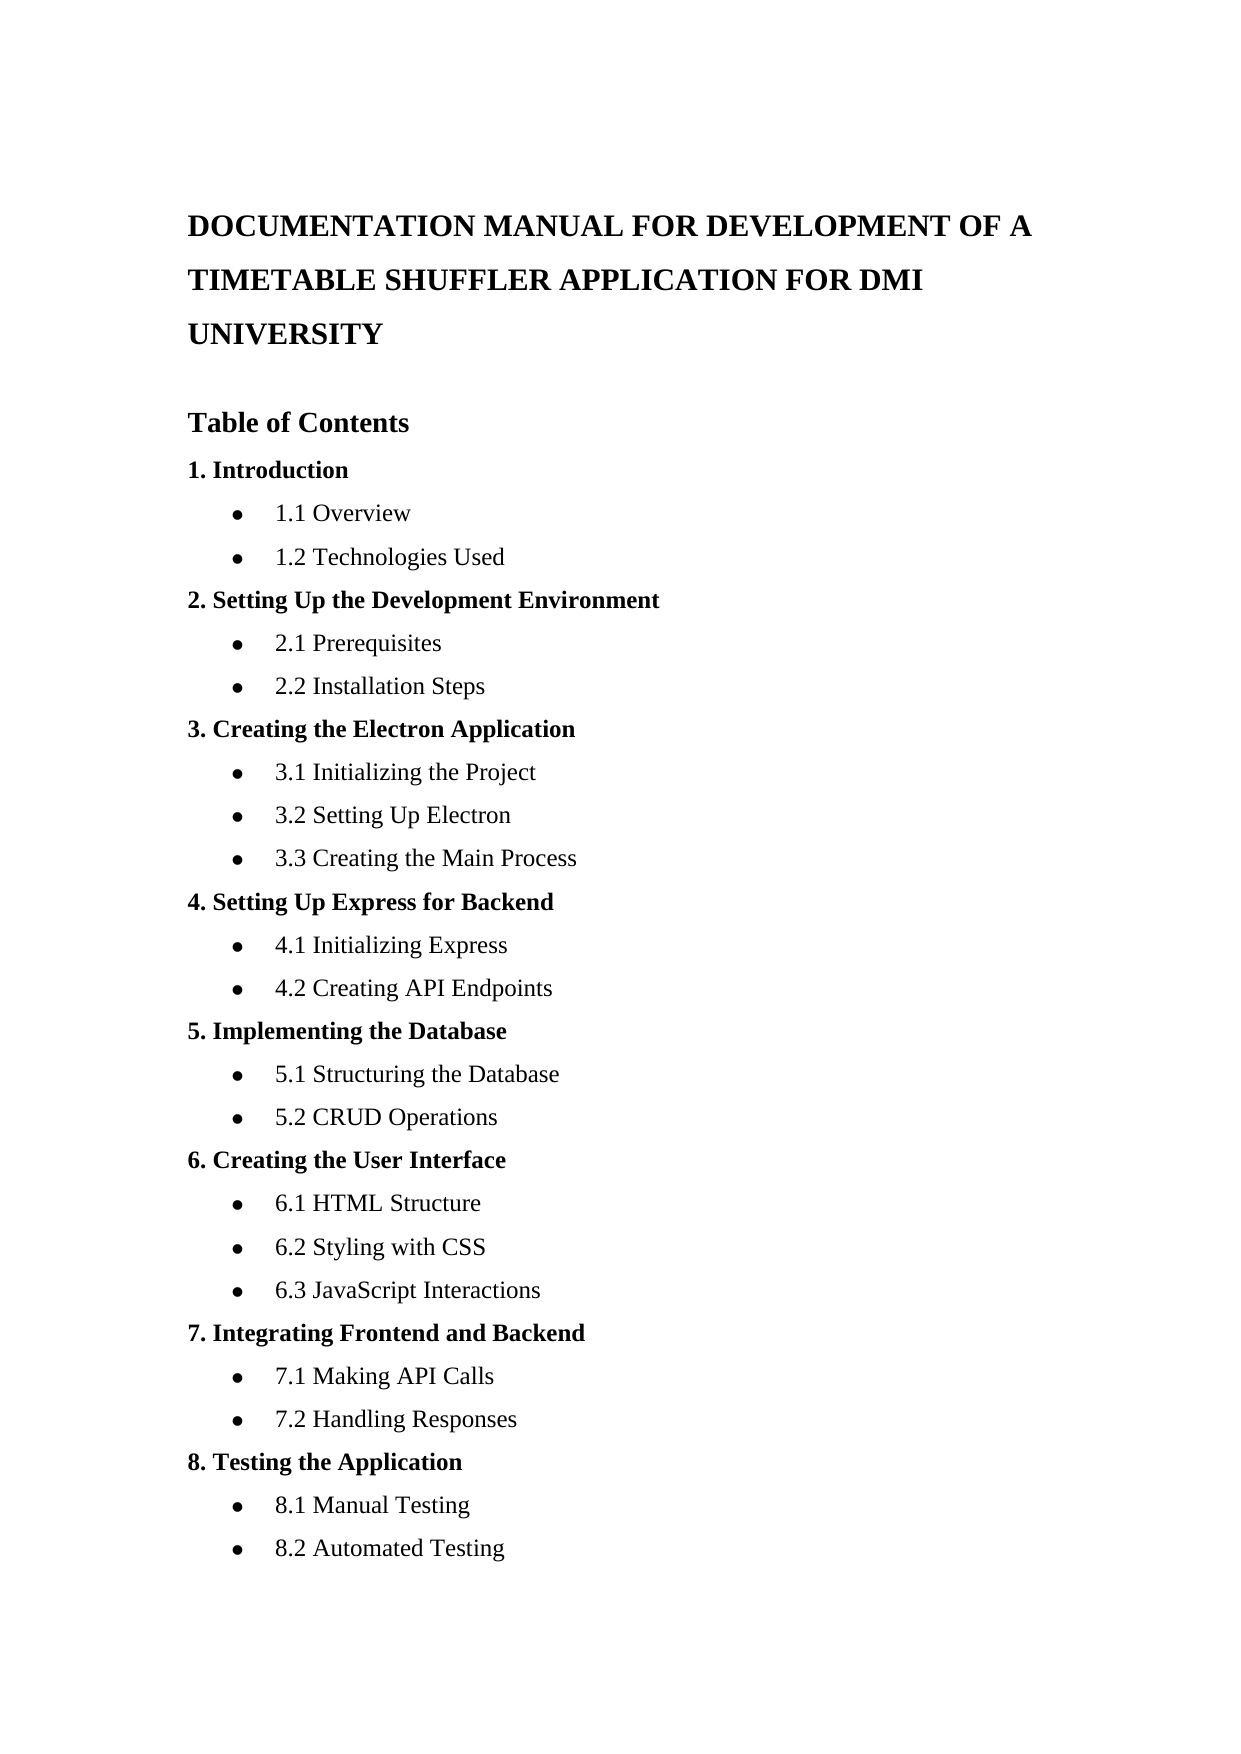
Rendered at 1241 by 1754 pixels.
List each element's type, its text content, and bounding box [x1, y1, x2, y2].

text 3. Creating the Electron Application [187, 714, 1053, 743]
list Introduction [187, 455, 1053, 484]
list 7.2 Handling Responses [231, 1404, 1053, 1433]
text 7. Integrating Frontend and Backend [187, 1318, 1053, 1347]
text 4. Setting Up Express for Backend [187, 887, 1053, 915]
text UNIVERSITY [187, 315, 1053, 351]
list 4.1 Initializing Express [231, 930, 1053, 958]
list 4.2 Creating API Endpoints [231, 973, 1053, 1002]
text 6. Creating the User Interface [187, 1145, 1053, 1174]
text Table of Contents [187, 405, 1053, 439]
text 5. Implementing the Database [187, 1016, 1053, 1045]
list 6.3 JavaScript Interactions [231, 1275, 1053, 1303]
list 3.1 Initializing the Project [231, 757, 1053, 786]
list 5.1 Structuring the Database [231, 1059, 1053, 1088]
list 5.2 CRUD Operations [231, 1102, 1053, 1131]
list 1.1 Overview [231, 498, 1053, 527]
list 8.1 Manual Testing [231, 1490, 1053, 1519]
list 6.1 HTML Structure [231, 1188, 1053, 1217]
list 2.1 Prerequisites [231, 628, 1053, 657]
list 8.2 Automated Testing [231, 1533, 1053, 1562]
list 3.2 Setting Up Electron [231, 800, 1053, 829]
text 8. Testing the Application [187, 1447, 1053, 1476]
list 3.3 Creating the Main Process [231, 843, 1053, 872]
list 2.2 Installation Steps [231, 671, 1053, 700]
list 7.1 Making API Calls [231, 1361, 1053, 1390]
list 6.2 Styling with CSS [231, 1232, 1053, 1260]
text DOCUMENTATION MANUAL FOR DEVELOPMENT OF A TIMETABLE SHUFFLER APPLICATION FOR DMI [187, 207, 1053, 297]
list 1.2 Technologies Used [231, 542, 1053, 570]
text 2. Setting Up the Development Environment [187, 585, 1053, 613]
